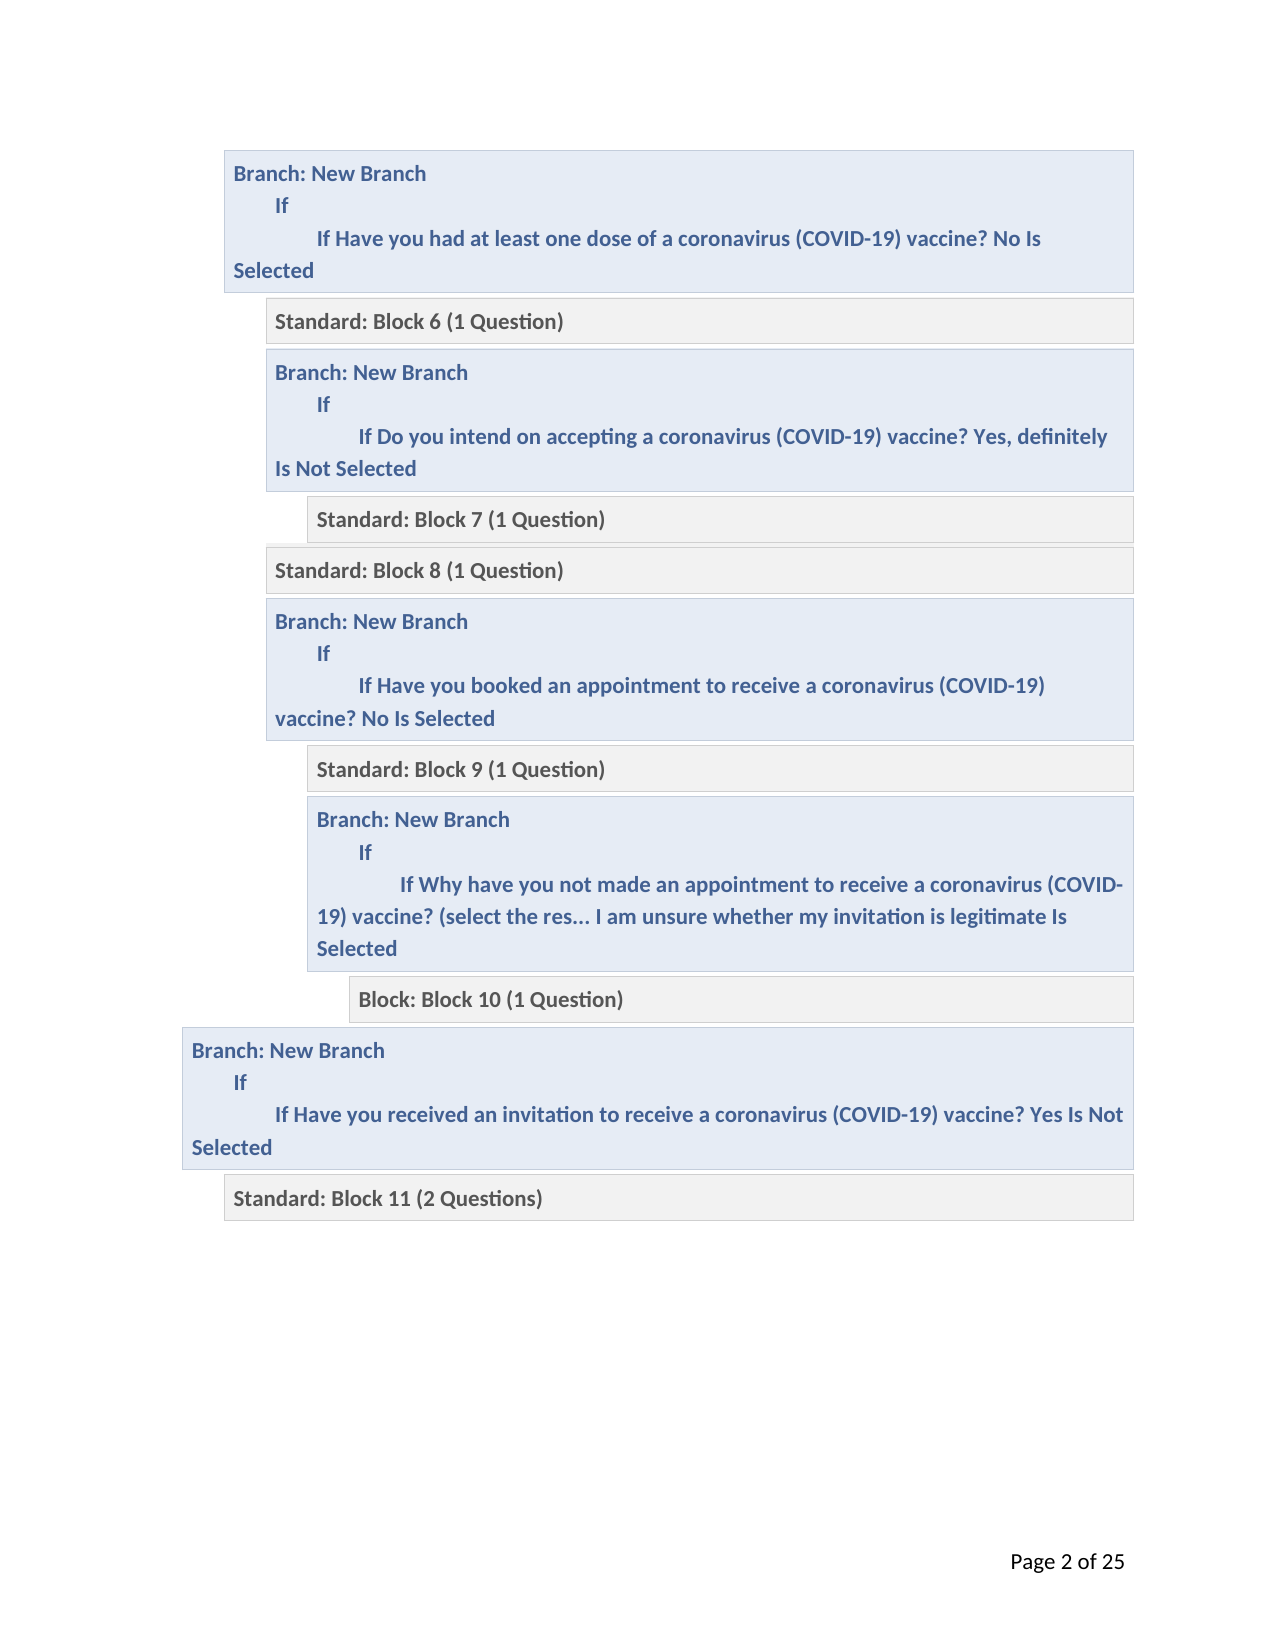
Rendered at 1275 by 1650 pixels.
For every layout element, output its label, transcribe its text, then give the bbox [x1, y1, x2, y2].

text Branch: New Branch [225, 151, 1133, 182]
text Standard: Block 6 (1 Question) [267, 299, 1133, 343]
text Block: Block 10 (1 Question) [350, 977, 1133, 1022]
text If [183, 1059, 1133, 1091]
text If [267, 630, 1133, 662]
text If [267, 381, 1133, 413]
text Standard: Block 7 (1 Question) [308, 497, 1133, 542]
text If Have you received an invitation to receive a coronavirus (COVID-19) vaccine? Yes Is Not Selected [183, 1091, 1133, 1169]
text Branch: New Branch [267, 350, 1133, 381]
text If Do you intend on accepting a coronavirus (COVID-19) vaccine? Yes, definitely Is Not Selected [267, 413, 1133, 491]
text Branch: New Branch [308, 797, 1133, 828]
text If Have you booked an appointment to receive a coronavirus (COVID-19) vaccine? No Is Selected [267, 662, 1133, 740]
text Branch: New Branch [183, 1028, 1133, 1059]
text If Why have you not made an appointment to receive a coronavirus (COVID-19) vaccine? (select the res... I am unsure whether my invitation is legitimate Is Selected [308, 861, 1133, 971]
text Standard: Block 9 (1 Question) [308, 746, 1133, 791]
text If Have you had at least one dose of a coronavirus (COVID-19) vaccine? No Is Selected [225, 214, 1133, 292]
text If [225, 182, 1133, 214]
text Standard: Block 11 (2 Questions) [225, 1175, 1133, 1220]
text If [308, 828, 1133, 861]
text Branch: New Branch [267, 599, 1133, 630]
text Standard: Block 8 (1 Question) [267, 548, 1133, 593]
